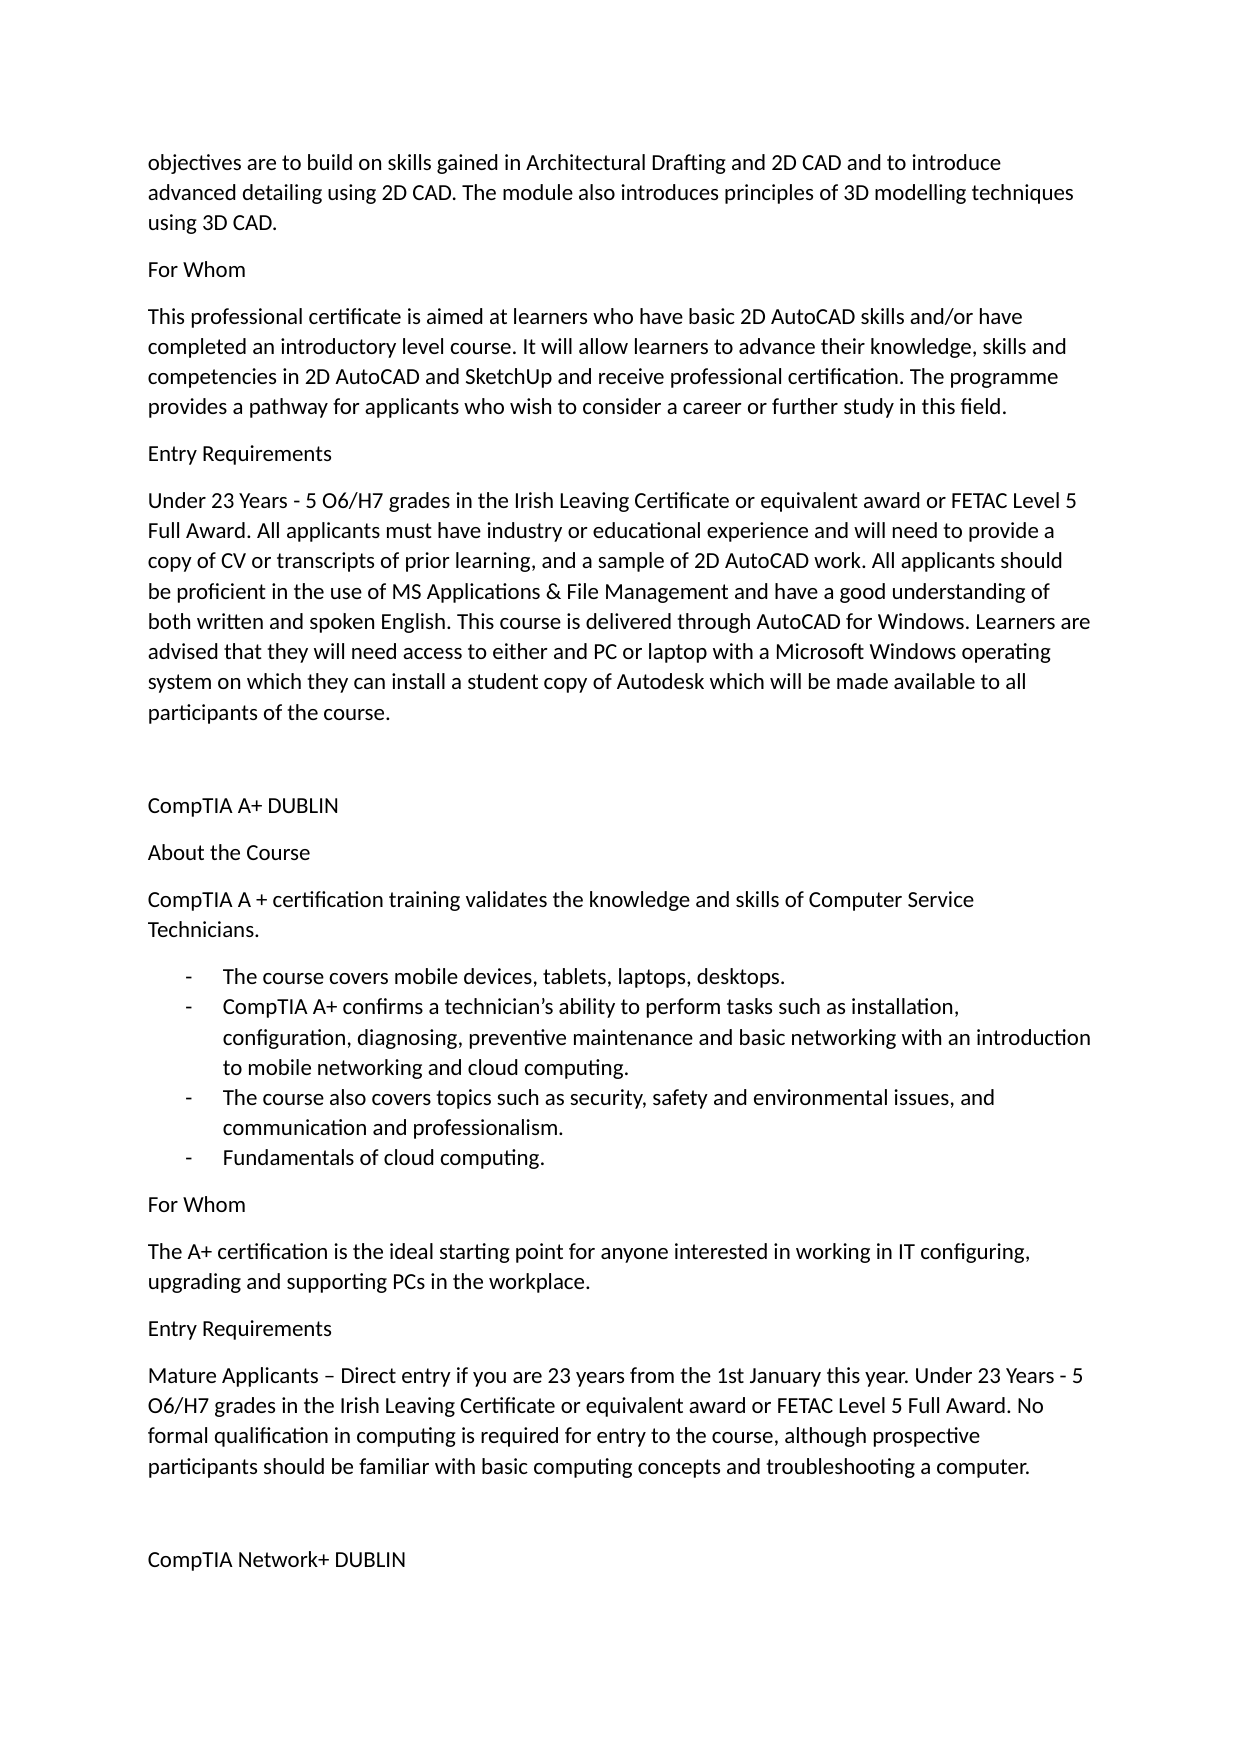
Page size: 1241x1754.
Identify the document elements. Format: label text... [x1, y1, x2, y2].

text This professional certificate is aimed at learners who have basic 2D AutoCAD skills and/or have completed an introductory level course. It will allow learners to advance their knowledge, skills and competencies in 2D AutoCAD and SketchUp and receive professional certification. The programme provides a pathway for applicants who wish to consider a career or further study in this field. [148, 302, 1093, 420]
text For Whom [148, 255, 1093, 283]
text Under 23 Years - 5 O6/H7 grades in the Irish Leaving Certificate or equivalent award or FETAC Level 5 Full Award. All applicants must have industry or educational experience and will need to provide a copy of CV or transcripts of prior learning, and a sample of 2D AutoCAD work. All applicants should be proficient in the use of MS Applications & File Management and have a good understanding of both written and spoken English. This course is delivered through AutoCAD for Windows. Learners are advised that they will need access to either and PC or laptop with a Microsoft Windows operating system on which they can install a student copy of Autodesk which will be made available to all participants of the course. [148, 486, 1093, 726]
list CompTIA A+ confirms a technician’s ability to perform tasks such as installation, configuration, diagnosing, preventive maintenance and basic networking with an introduction to mobile networking and cloud computing. [185, 992, 1093, 1081]
text CompTIA A + certification training validates the knowledge and skills of Computer Service Technicians. [148, 885, 1093, 943]
text Entry Requirements [148, 1314, 1093, 1342]
text The A+ certification is the ideal starting point for anyone interested in working in IT configuring, upgrading and supporting PCs in the workplace. [148, 1237, 1093, 1295]
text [148, 148, 1093, 236]
text Mature Applicants – Direct entry if you are 23 years from the 1st January this year. Under 23 Years - 5 O6/H7 grades in the Irish Leaving Certificate or equivalent award or FETAC Level 5 Full Award. No formal qualification in computing is required for entry to the course, although prospective participants should be familiar with basic computing concepts and troubleshooting a computer. [148, 1361, 1093, 1480]
text About the Course [148, 838, 1093, 866]
list Fundamentals of cloud computing. [185, 1143, 1093, 1171]
text Entry Requirements [148, 439, 1093, 467]
list The course covers mobile devices, tablets, laptops, desktops. [185, 962, 1093, 990]
text For Whom [148, 1190, 1093, 1218]
text CompTIA Network+ DUBLIN [148, 1546, 1093, 1573]
text CompTIA A+ DUBLIN [148, 791, 1093, 819]
list The course also covers topics such as security, safety and environmental issues, and communication and professionalism. [185, 1083, 1093, 1141]
